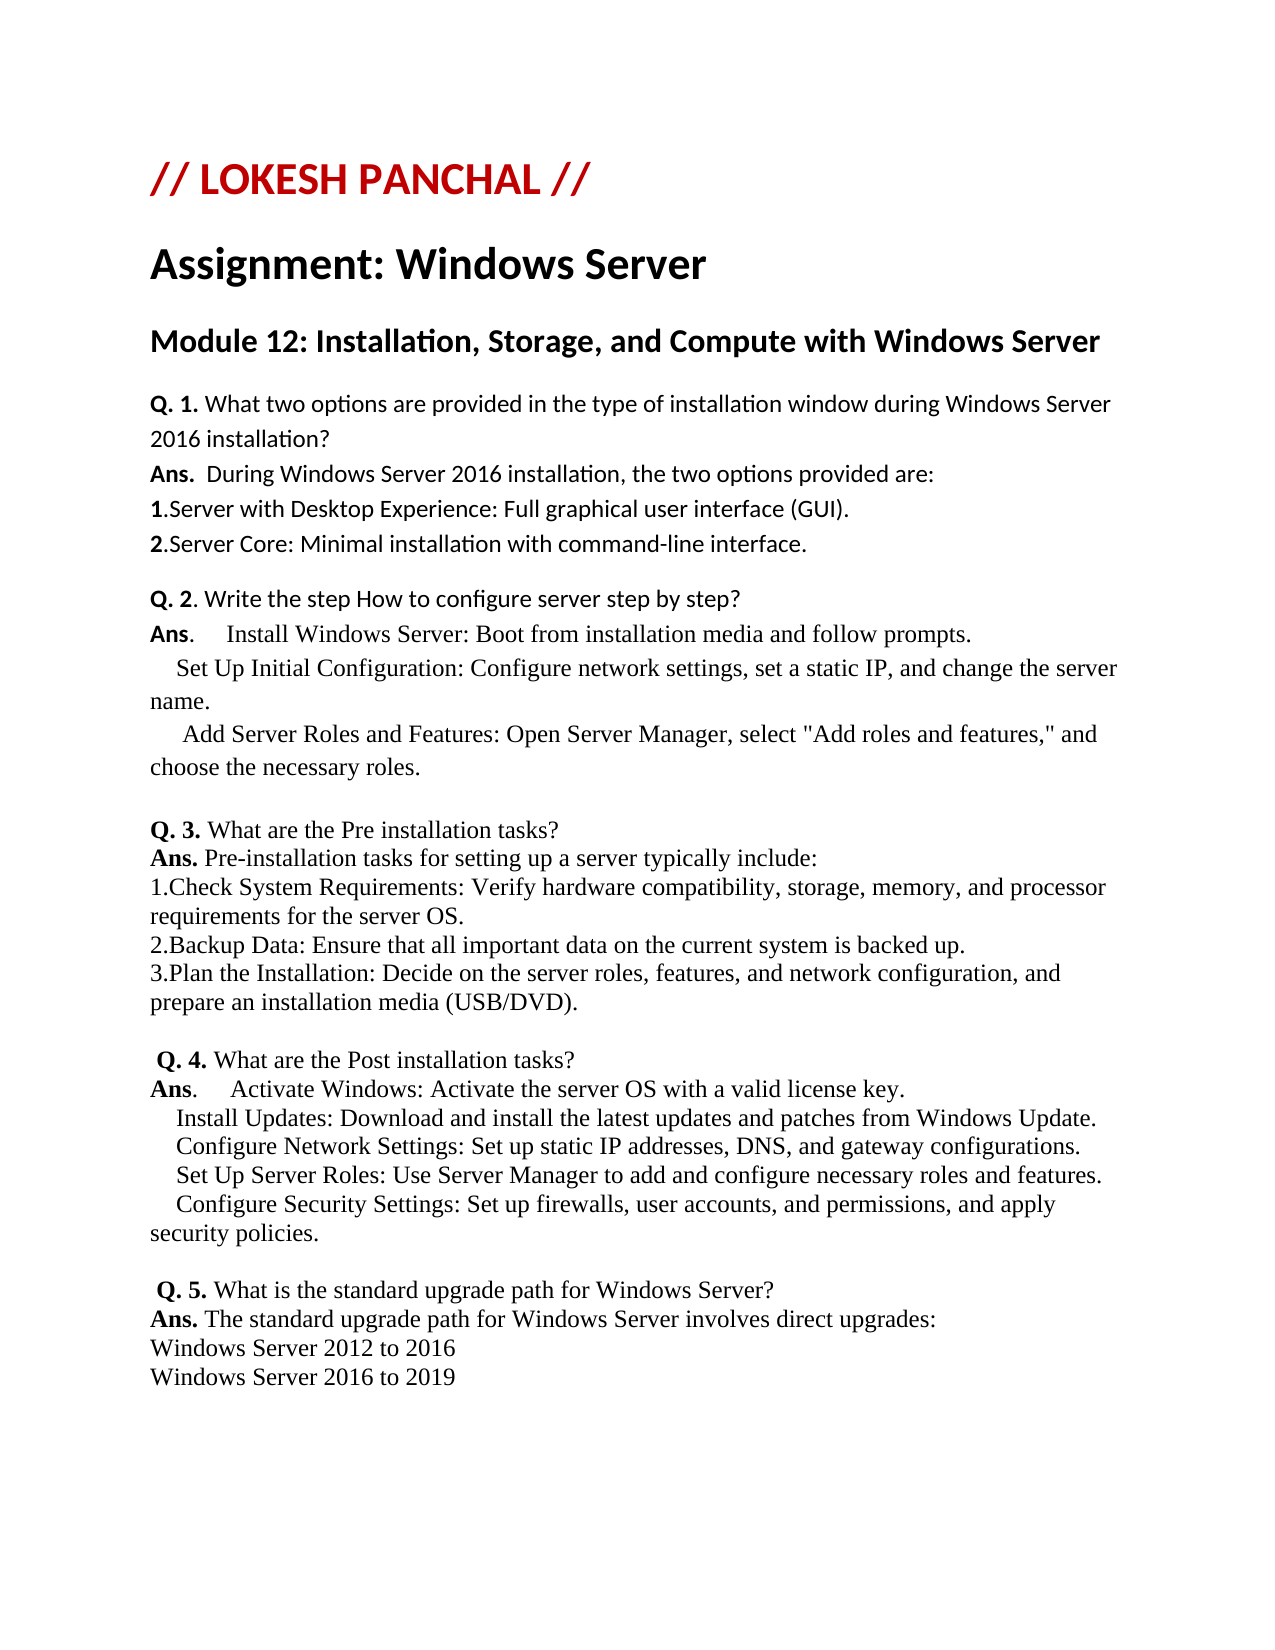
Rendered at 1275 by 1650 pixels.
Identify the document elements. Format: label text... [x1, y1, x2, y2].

text Q. 1. What two options are provided in the type of installation window during Windows Server 2016 installation? Ans. During Windows Server 2016 installation, the two options provided are: 1.Server with Desktop Experience: Full graphical user interface (GUI). 2.Server Core: Minimal installation with command-line interface. [150, 388, 1125, 558]
text Q. 4. What are the Post installation tasks? Ans.  Activate Windows: Activate the server OS with a valid license key.  Install Updates: Download and install the latest updates and patches from Windows Update.  Configure Network Settings: Set up static IP addresses, DNS, and gateway configurations.  Set Up Server Roles: Use Server Manager to add and configure necessary roles and features.  Configure Security Settings: Set up firewalls, user accounts, and permissions, and apply security policies. [150, 1045, 1125, 1246]
text Assignment: Windows Server [150, 235, 1125, 291]
text // LOKESH PANCHAL // [150, 150, 1125, 206]
text Q. 3. What are the Pre installation tasks? Ans. Pre-installation tasks for setting up a server typically include: 1.Check System Requirements: Verify hardware compatibility, storage, memory, and processor requirements for the server OS. 2.Backup Data: Ensure that all important data on the current system is backed up. 3.Plan the Installation: Decide on the server roles, features, and network configuration, and prepare an installation media (USB/DVD). [150, 815, 1125, 1016]
text Module 12: Installation, Storage, and Compute with Windows Server [150, 320, 1125, 361]
text Q. 5. What is the standard upgrade path for Windows Server? Ans. The standard upgrade path for Windows Server involves direct upgrades: Windows Server 2012 to 2016 Windows Server 2016 to 2019 [150, 1276, 1125, 1391]
text Q. 2. Write the step How to configure server step by step? Ans.  Install Windows Server: Boot from installation media and follow prompts.  Set Up Initial Configuration: Configure network settings, set a static IP, and change the server name.  Add Server Roles and Features: Open Server Manager, select "Add roles and features," and choose the necessary roles. [150, 584, 1125, 781]
